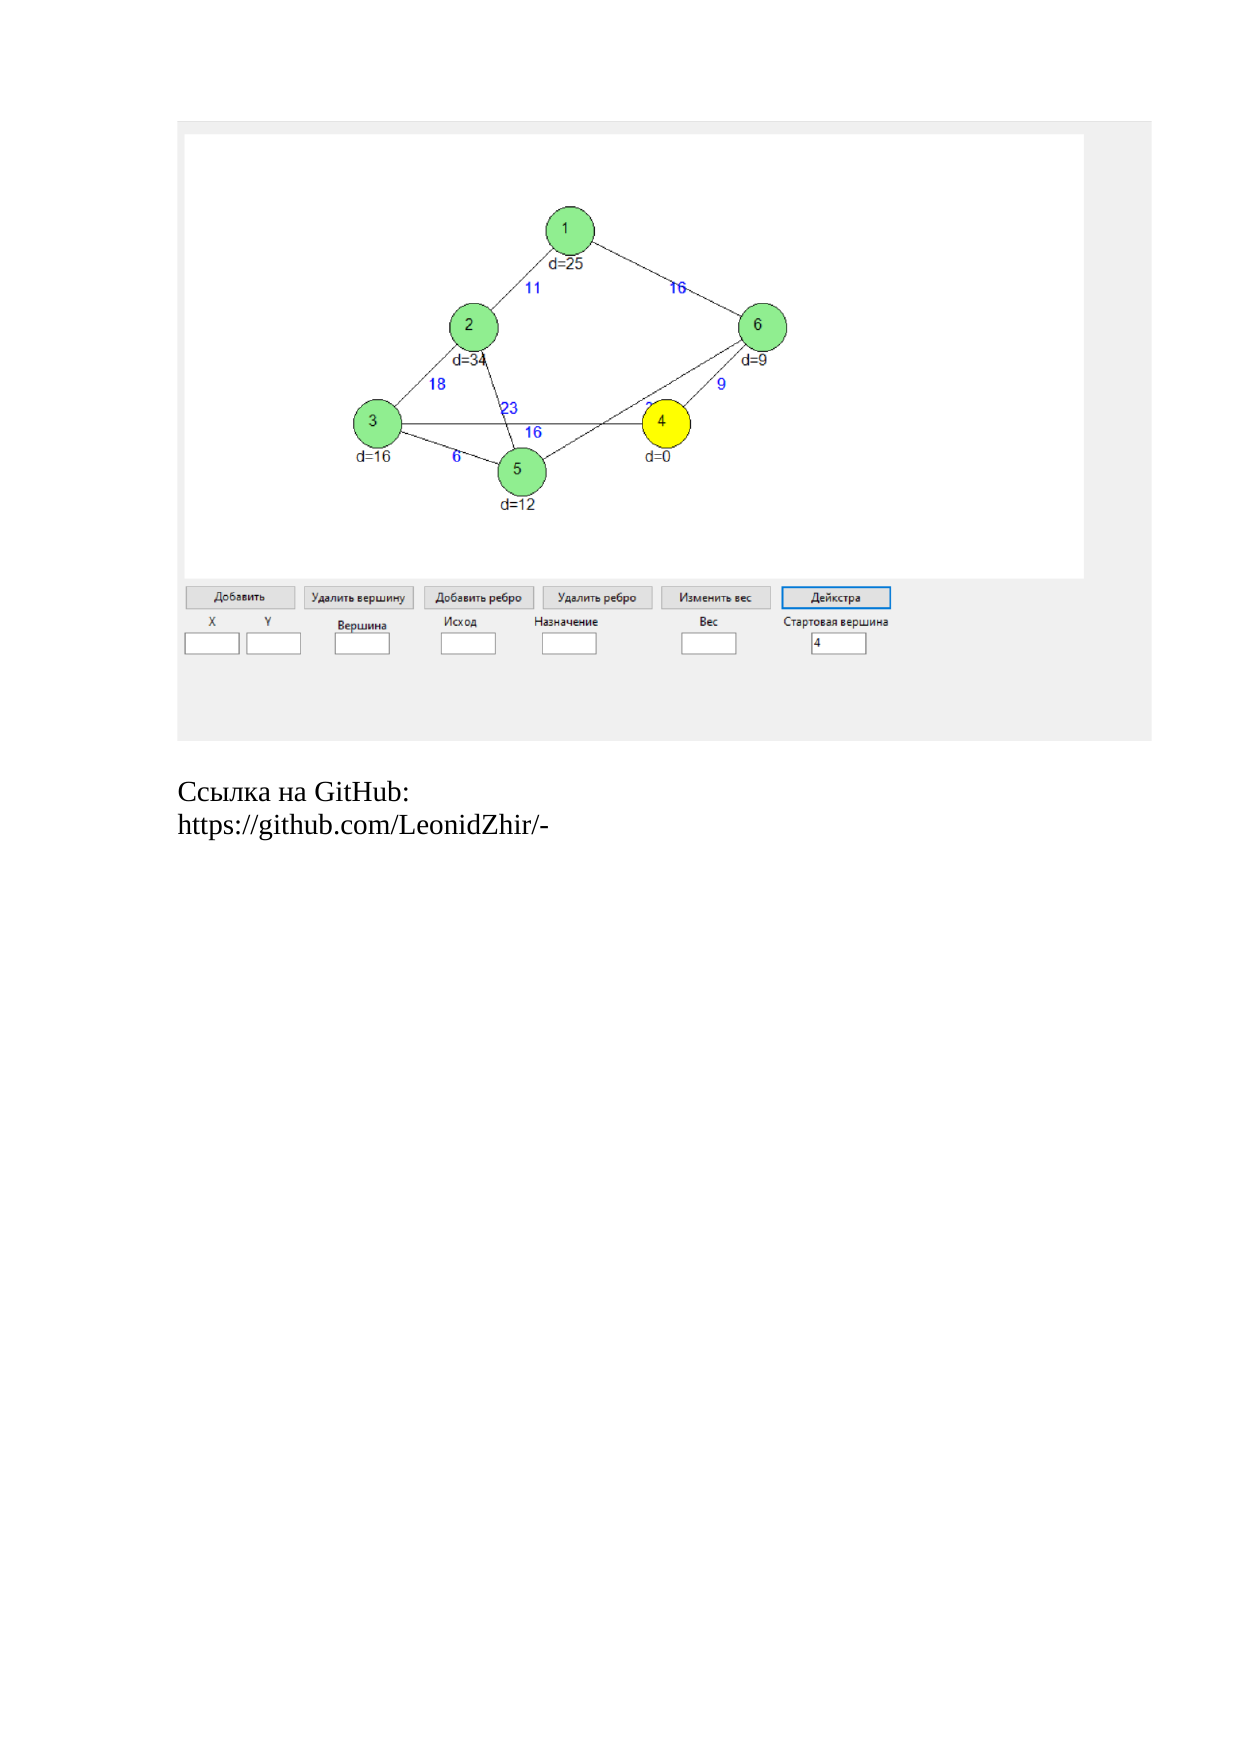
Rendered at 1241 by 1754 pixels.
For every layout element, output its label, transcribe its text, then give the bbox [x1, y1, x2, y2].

picture [177, 118, 1152, 741]
text Ссылка на GitHub: https://github.com/LeonidZhir/- [177, 774, 1152, 841]
